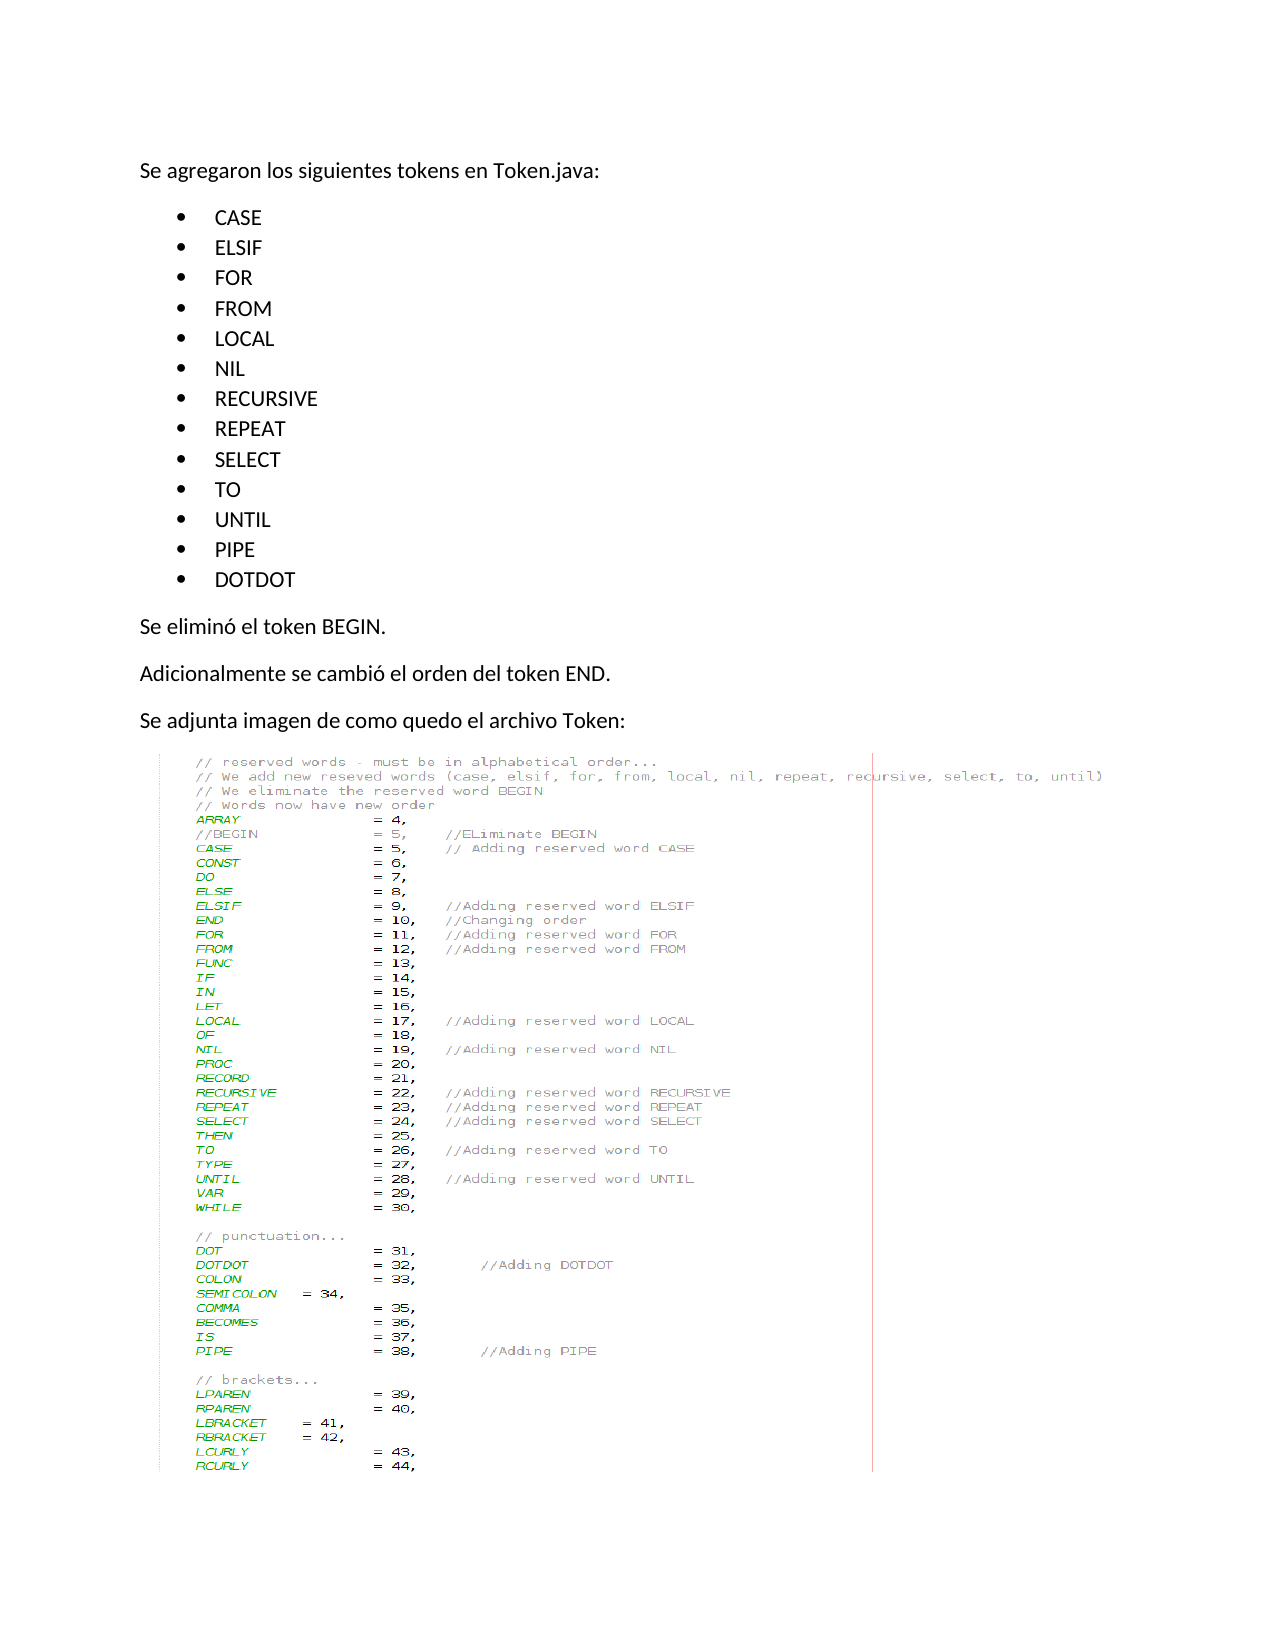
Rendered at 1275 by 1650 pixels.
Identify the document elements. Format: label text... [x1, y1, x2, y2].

text Adicionalmente se cambió el orden del token END. [139, 659, 1142, 687]
list CASE [177, 203, 1142, 231]
picture [153, 753, 1129, 1472]
list PIPE [177, 535, 1142, 563]
list RECURSIVE [177, 384, 1142, 412]
text Se eliminó el token BEGIN. [139, 612, 1142, 641]
list ELSIF [177, 233, 1142, 261]
list LOCAL [177, 324, 1142, 352]
list FROM [177, 294, 1142, 322]
list REPEAT [177, 414, 1142, 443]
list SELECT [177, 445, 1142, 473]
text Se adjunta imagen de como quedo el archivo Token: [139, 706, 1142, 734]
list UNTIL [177, 505, 1142, 533]
list NIL [177, 354, 1142, 382]
list FOR [177, 263, 1142, 292]
list TO [177, 475, 1142, 503]
list DOTDOT [177, 566, 1142, 594]
text Se agregaron los siguientes tokens en Token.java: [139, 156, 1142, 184]
